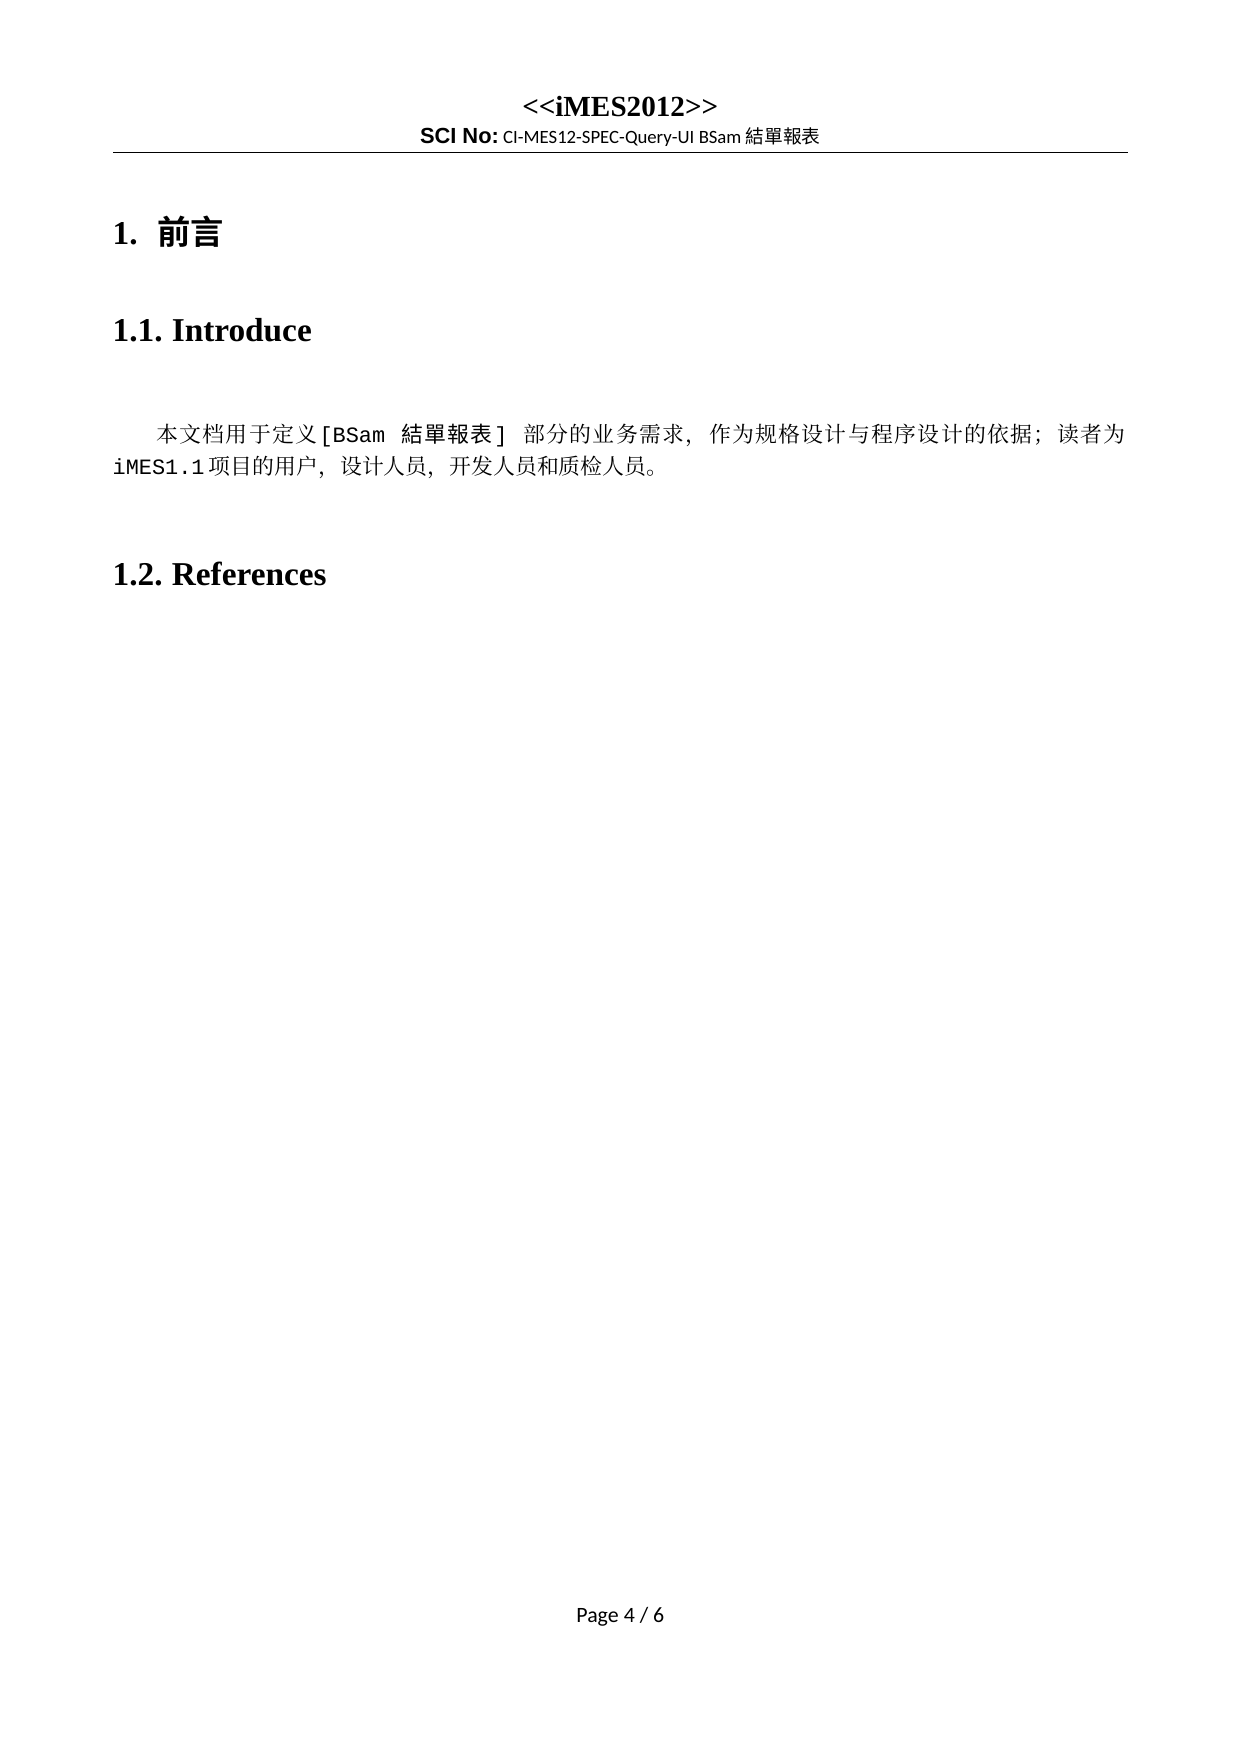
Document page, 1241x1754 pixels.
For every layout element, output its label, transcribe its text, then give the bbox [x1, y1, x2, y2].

subtitle 前言 [112, 197, 1128, 262]
subtitle References [112, 541, 1128, 606]
text 本文档用于定义[BSam 結單報表] 部分的业务需求，作为规格设计与程序设计的依据；读者为iMES1.1项目的用户，设计人员，开发人员和质检人员。 [112, 417, 1128, 482]
subtitle Introduce [112, 297, 1128, 362]
